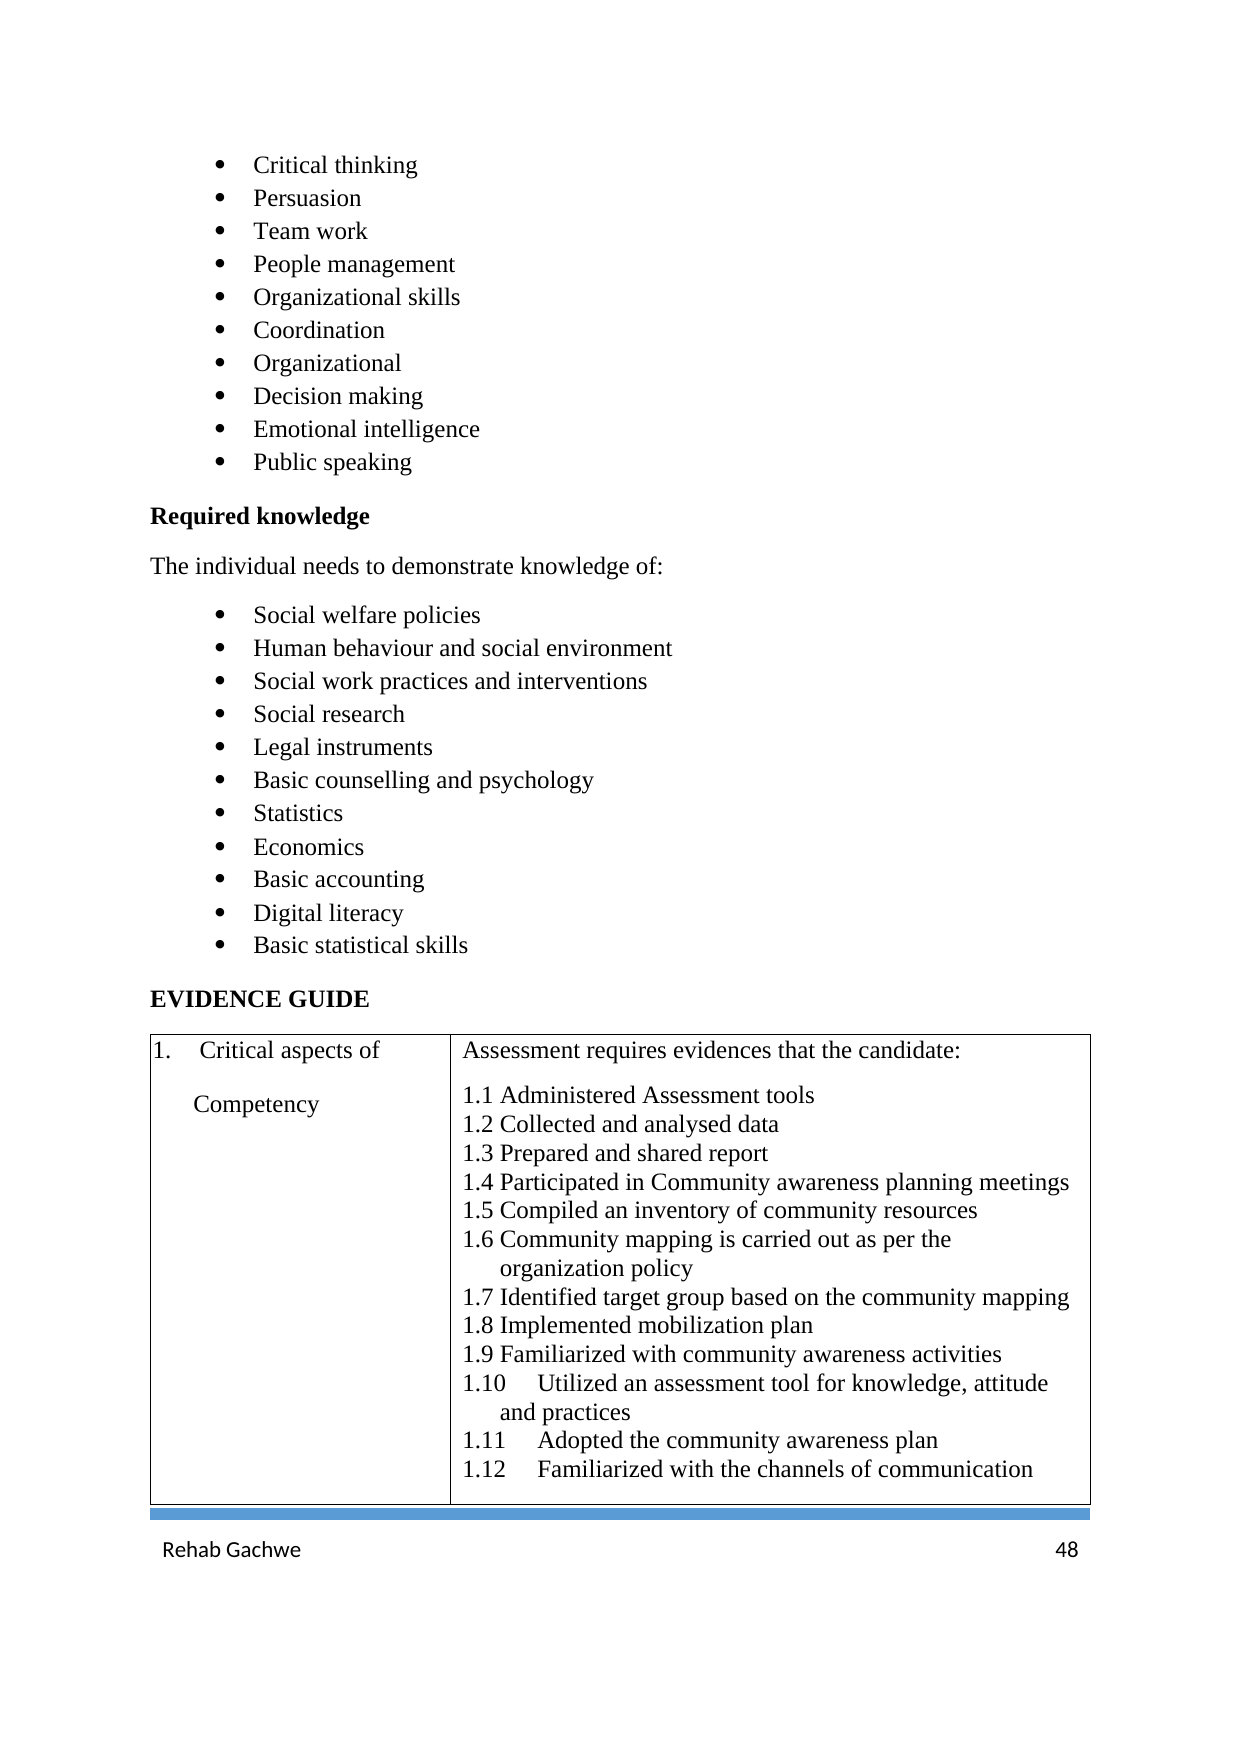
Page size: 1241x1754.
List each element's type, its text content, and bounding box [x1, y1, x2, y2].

list Decision making [216, 381, 1090, 410]
list Social research [216, 699, 1090, 728]
list Social work practices and interventions [216, 666, 1090, 695]
list Organizational [216, 348, 1090, 377]
list Emotional intelligence [216, 414, 1090, 443]
list Organizational skills [216, 282, 1090, 311]
list People management [216, 249, 1090, 278]
list Team work [216, 216, 1090, 245]
list Basic accounting [216, 864, 1090, 893]
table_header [451, 1035, 1090, 1504]
list Economics [216, 832, 1090, 860]
list Coordination [216, 315, 1090, 344]
list Legal instruments [216, 732, 1090, 761]
list Public speaking [216, 447, 1090, 476]
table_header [151, 1035, 450, 1504]
list Critical thinking [216, 150, 1090, 179]
list Social welfare policies [216, 600, 1090, 629]
text EVIDENCE GUIDE [150, 984, 1090, 1013]
text Required knowledge [150, 501, 1090, 530]
list Digital literacy [216, 898, 1090, 926]
list Statistics [216, 798, 1090, 827]
text The individual needs to demonstrate knowledge of: [150, 551, 1090, 579]
list Human behaviour and social environment [216, 633, 1090, 662]
list Basic statistical skills [216, 931, 1090, 959]
list Basic counselling and psychology [216, 766, 1090, 794]
list Persuasion [216, 183, 1090, 212]
